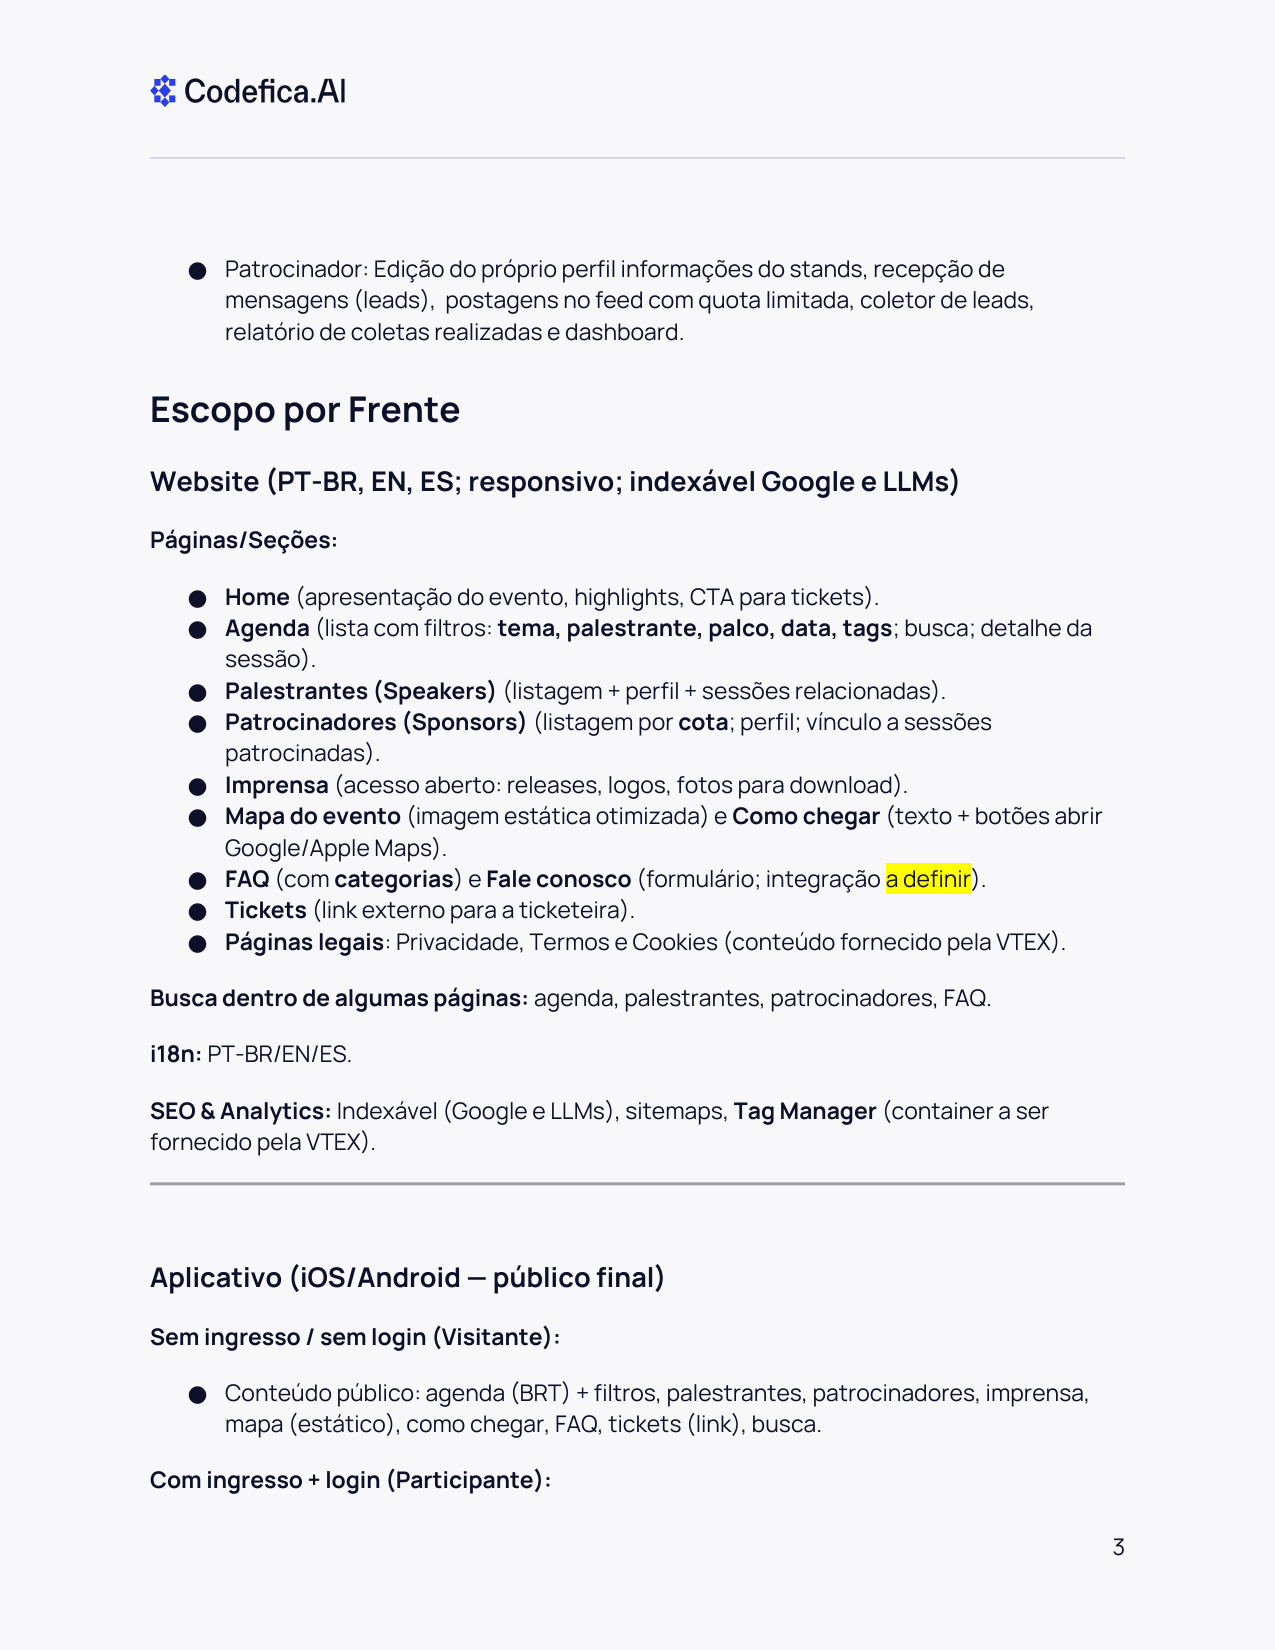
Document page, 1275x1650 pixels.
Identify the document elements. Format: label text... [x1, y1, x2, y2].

subtitle Aplicativo (iOS/Android — público final) [150, 1258, 1125, 1295]
text Sem ingresso / sem login (Visitante): [150, 1320, 1125, 1352]
text Páginas/Seções: [150, 524, 1125, 556]
subtitle Escopo por Frente [150, 385, 1125, 433]
list Palestrantes (Speakers) (listagem + perfil + sessões relacionadas). [187, 675, 1125, 706]
text Busca dentro de algumas páginas: agenda, palestrantes, patrocinadores, FAQ. [150, 982, 1125, 1013]
list Agenda (lista com filtros: tema, palestrante, palco, data, tags; busca; detalhe da sessão). [187, 612, 1125, 675]
list Tickets (link externo para a ticketeira). [187, 894, 1125, 926]
list FAQ (com categorias) e Fale conosco (formulário; integração a definir). [971, 863, 1125, 894]
picture [150, 75, 345, 107]
text Com ingresso + login (Participante): [150, 1464, 1125, 1496]
list Mapa do evento (imagem estática otimizada) e Como chegar (texto + botões abrir Google/Apple Maps). [187, 800, 1125, 863]
subtitle Website (PT‑BR, EN, ES; responsivo; indexável Google e LLMs) [150, 462, 1125, 499]
list Patrocinadores (Sponsors) (listagem por cota; perfil; vínculo a sessões patrocinadas). [187, 706, 1125, 769]
list FAQ (com categorias) e Fale conosco (formulário; integração a definir). [187, 863, 886, 894]
list Conteúdo público: agenda (BRT) + filtros, palestrantes, patrocinadores, imprensa, mapa (estático), como chegar, FAQ, tickets (link), busca. [187, 1377, 1125, 1439]
list Patrocinador: Edição do próprio perfil informações do stands, recepção de mensagens (leads), postagens no feed com quota limitada, coletor de leads, relatório de coletas realizadas e dashboard. [187, 253, 1125, 347]
list Home (apresentação do evento, highlights, CTA para tickets). [187, 581, 1125, 612]
list Páginas legais: Privacidade, Termos e Cookies (conteúdo fornecido pela VTEX). [187, 926, 1125, 957]
text SEO & Analytics: Indexável (Google e LLMs), sitemaps, Tag Manager (container a ser fornecido pela VTEX). [150, 1094, 1125, 1157]
list Imprensa (acesso aberto: releases, logos, fotos para download). [187, 769, 1125, 800]
text i18n: PT‑BR/EN/ES. [150, 1038, 1125, 1069]
